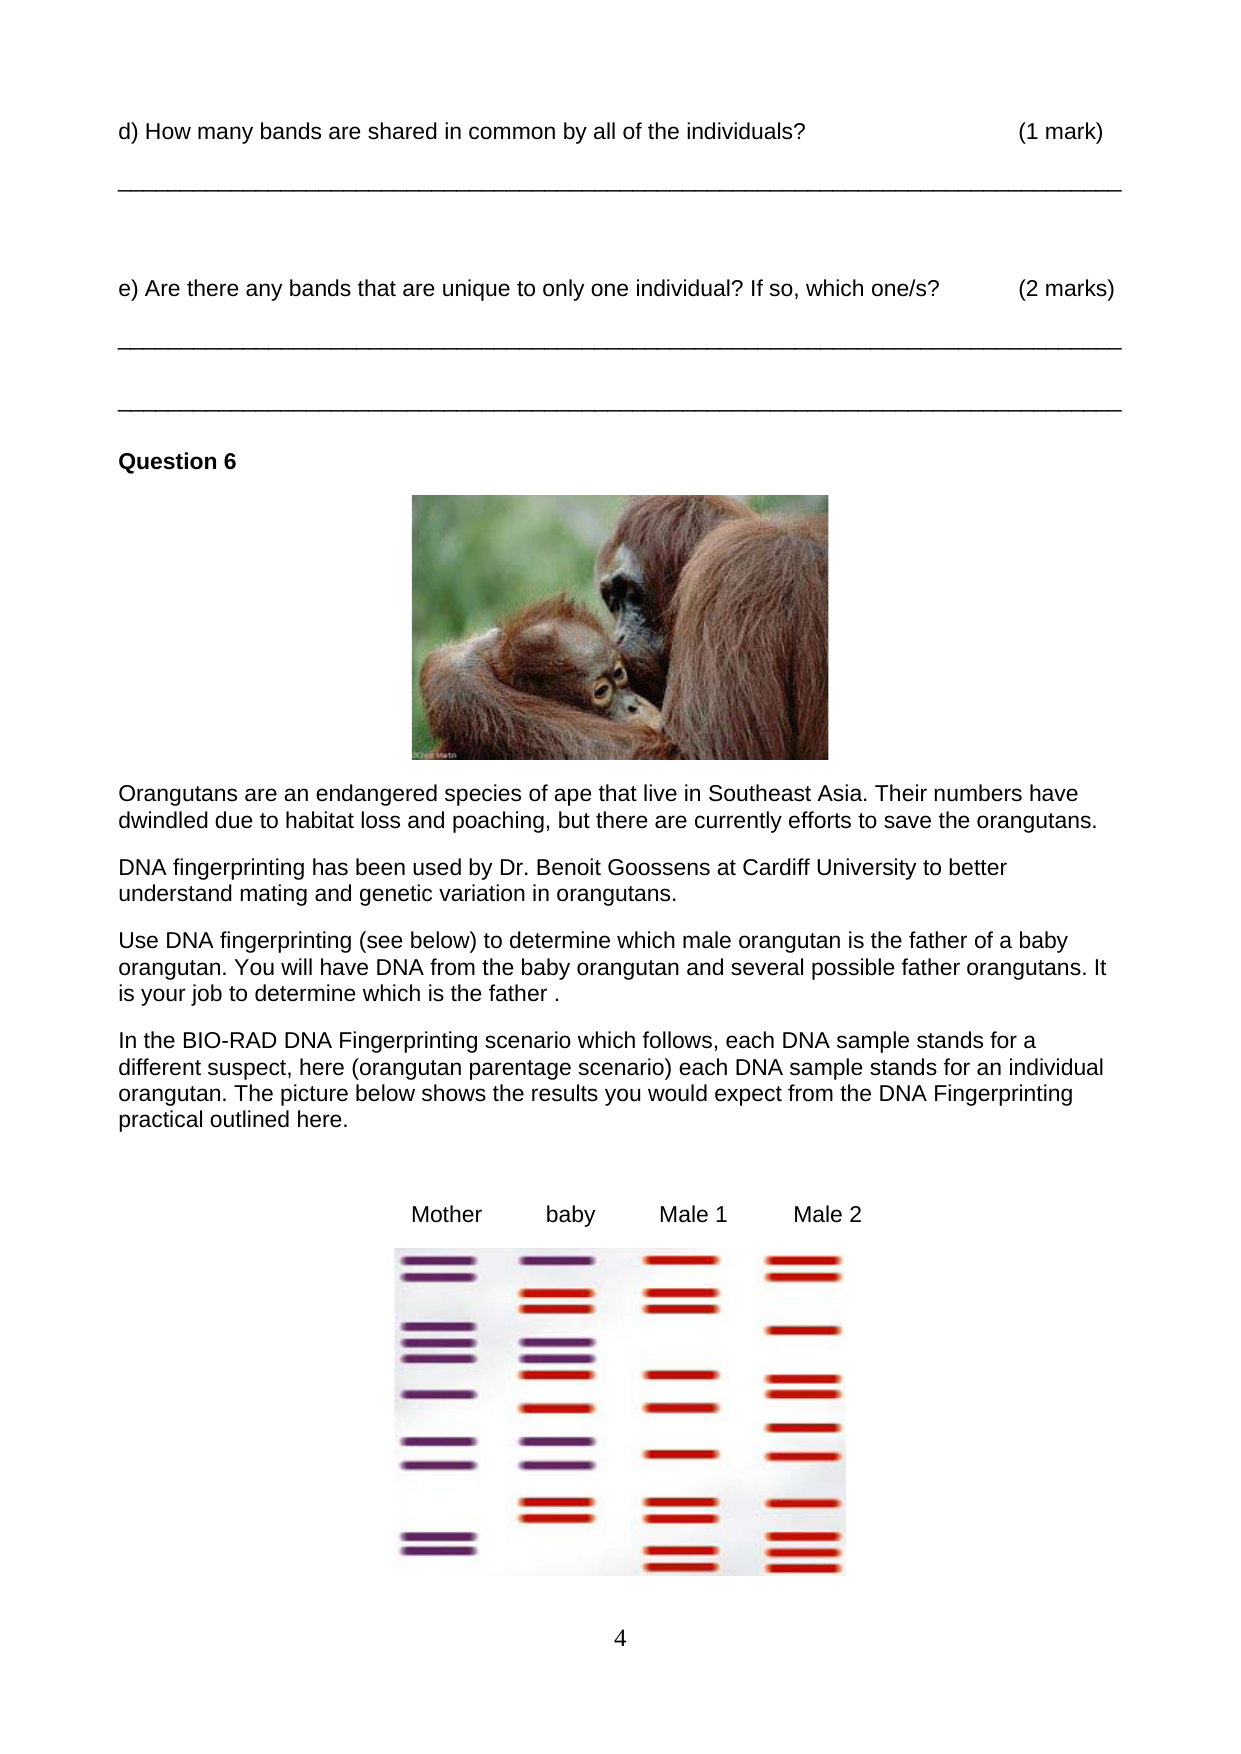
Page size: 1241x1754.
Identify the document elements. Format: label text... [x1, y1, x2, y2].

text d) How many bands are shared in common by all of the individuals? (1 mark) [118, 118, 1122, 144]
text In the BIO-RAD DNA Fingerprinting scenario which follows, each DNA sample stands for a different suspect, here (orangutan parentage scenario) each DNA sample stands for an individual orangutan. The picture below shows the results you would expect from the DNA Fingerprinting practical outlined here. [118, 1027, 1122, 1133]
text Question 6 [118, 448, 1122, 474]
text Use DNA fingerprinting (see below) to determine which male orangutan is the father of a baby orangutan. You will have DNA from the baby orangutan and several possible father orangutans. It is your job to determine which is the father . [118, 927, 1122, 1007]
text Orangutans are an endangered species of ape that live in Southeast Asia. Their numbers have dwindled due to habitat loss and poaching, but there are currently efforts to save the orangutans. [118, 780, 1122, 833]
text DNA fingerprinting has been used by Dr. Benoit Goossens at Cardiff University to better understand mating and genetic variation in orangutans. [118, 854, 1122, 907]
text e) Are there any bands that are unique to only one individual? If so, which one/s? (2 marks) [118, 275, 1122, 302]
text Mother baby Male 1 Male 2 [118, 1201, 1122, 1227]
